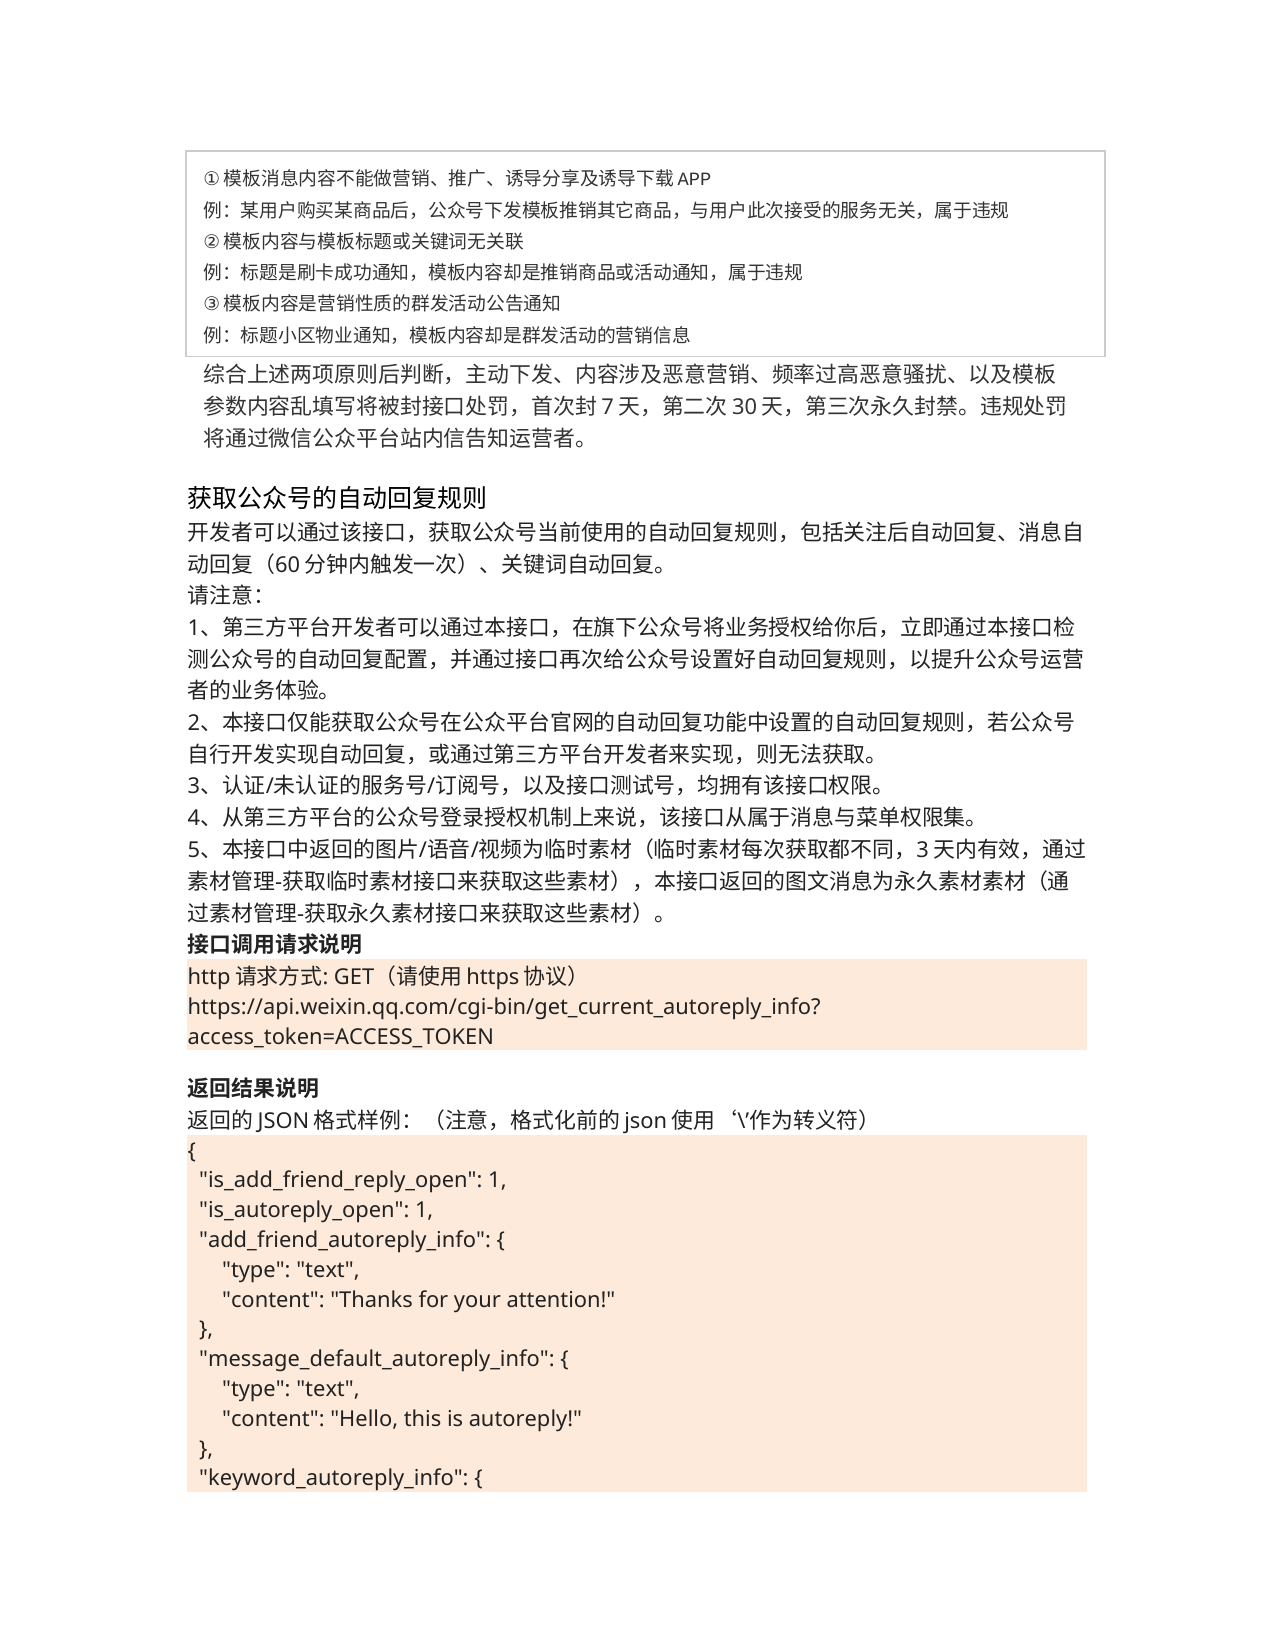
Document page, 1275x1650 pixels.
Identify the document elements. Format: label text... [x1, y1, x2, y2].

text 开发者可以通过该接口，获取公众号当前使用的自动回复规则，包括关注后自动回复、消息自动回复（60分钟内触发一次）、关键词自动回复。 [187, 515, 1087, 578]
text 例：标题是刷卡成功通知，模板内容却是推销商品或活动通知，属于违规 [187, 244, 1104, 275]
text 请注意： [187, 578, 1087, 610]
text 1、第三方平台开发者可以通过本接口，在旗下公众号将业务授权给你后，立即通过本接口检测公众号的自动回复配置，并通过接口再次给公众号设置好自动回复规则，以提升公众号运营者的业务体验。 2、本接口仅能获取公众号在公众平台官网的自动回复功能中设置的自动回复规则，若公众号自行开发实现自动回复，或通过第三方平台开发者来实现，则无法获取。 3、认证/未认证的服务号/订阅号，以及接口测试号，均拥有该接口权限。 4、从第三方平台的公众号登录授权机制上来说，该接口从属于消息与菜单权限集。 5、本接口中返回的图片/语音/视频为临时素材（临时素材每次获取都不同，3天内有效，通过素材管理-获取临时素材接口来获取这些素材），本接口返回的图文消息为永久素材素材（通过素材管理-获取永久素材接口来获取这些素材）。 [187, 610, 1087, 927]
text ①模板消息内容不能做营销、推广、诱导分享及诱导下载APP [187, 152, 1104, 181]
text ③模板内容是营销性质的群发活动公告通知 [187, 275, 1104, 306]
text https://api.weixin.qq.com/cgi-bin/get_current_autoreply_info?access_token=ACCESS_TOKEN [187, 991, 1087, 1050]
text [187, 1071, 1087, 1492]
text 接口调用请求说明 [187, 927, 1087, 959]
text 例：某用户购买某商品后，公众号下发模板推销其它商品，与用户此次接受的服务无关，属于违规 [187, 181, 1104, 212]
text ②模板内容与模板标题或关键词无关联 [187, 212, 1104, 244]
text 获取公众号的自动回复规则 [187, 452, 1087, 515]
text 例：标题小区物业通知，模板内容却是群发活动的营销信息 [187, 306, 1104, 356]
text http请求方式: GET（请使用https协议） [187, 959, 1087, 991]
text 综合上述两项原则后判断，主动下发、内容涉及恶意营销、频率过高恶意骚扰、以及模板参数内容乱填写将被封接口处罚，首次封7天，第二次30天，第三次永久封禁。违规处罚将通过微信公众平台站内信告知运营者。 [203, 357, 1072, 452]
